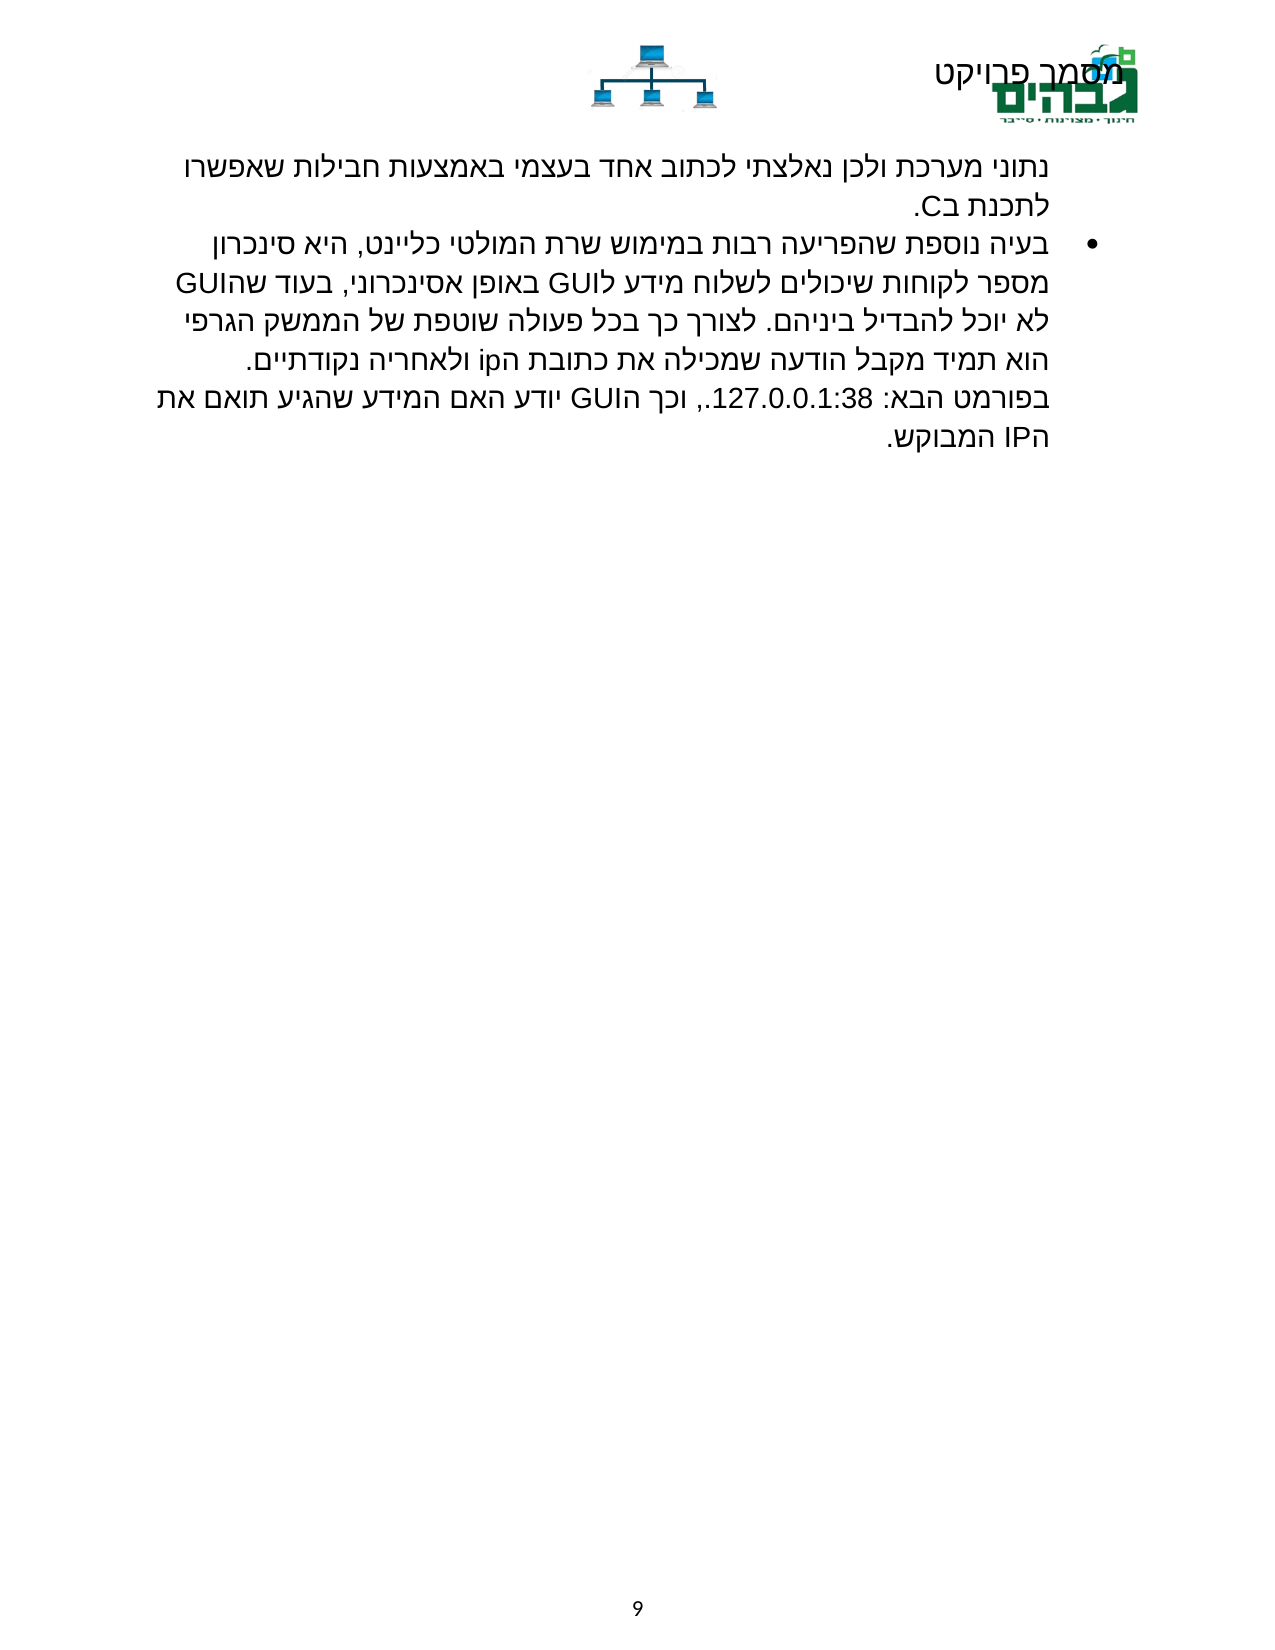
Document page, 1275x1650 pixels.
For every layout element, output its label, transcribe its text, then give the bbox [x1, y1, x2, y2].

picture [972, 39, 1155, 129]
list בעיה נוספת שהפריעה רבות במימוש שרת המולטי כליינט, היא סינכרון מספר לקוחות שיכולים לשלוח מידע לGUI באופן אסינכרוני, בעוד שהGUI לא יוכל להבדיל ביניהם. לצורך כך בכל פעולה שוטפת של הממשק הגרפי הוא תמיד מקבל הודעה שמכילה את כתובת הip ולאחריה נקודתיים. בפורמט הבא: 127.0.0.1:38., וכך הGUI יודע האם המידע שהגיע תואם את הIP המבוקש. [150, 227, 1087, 453]
picture [587, 38, 717, 112]
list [150, 150, 1087, 222]
